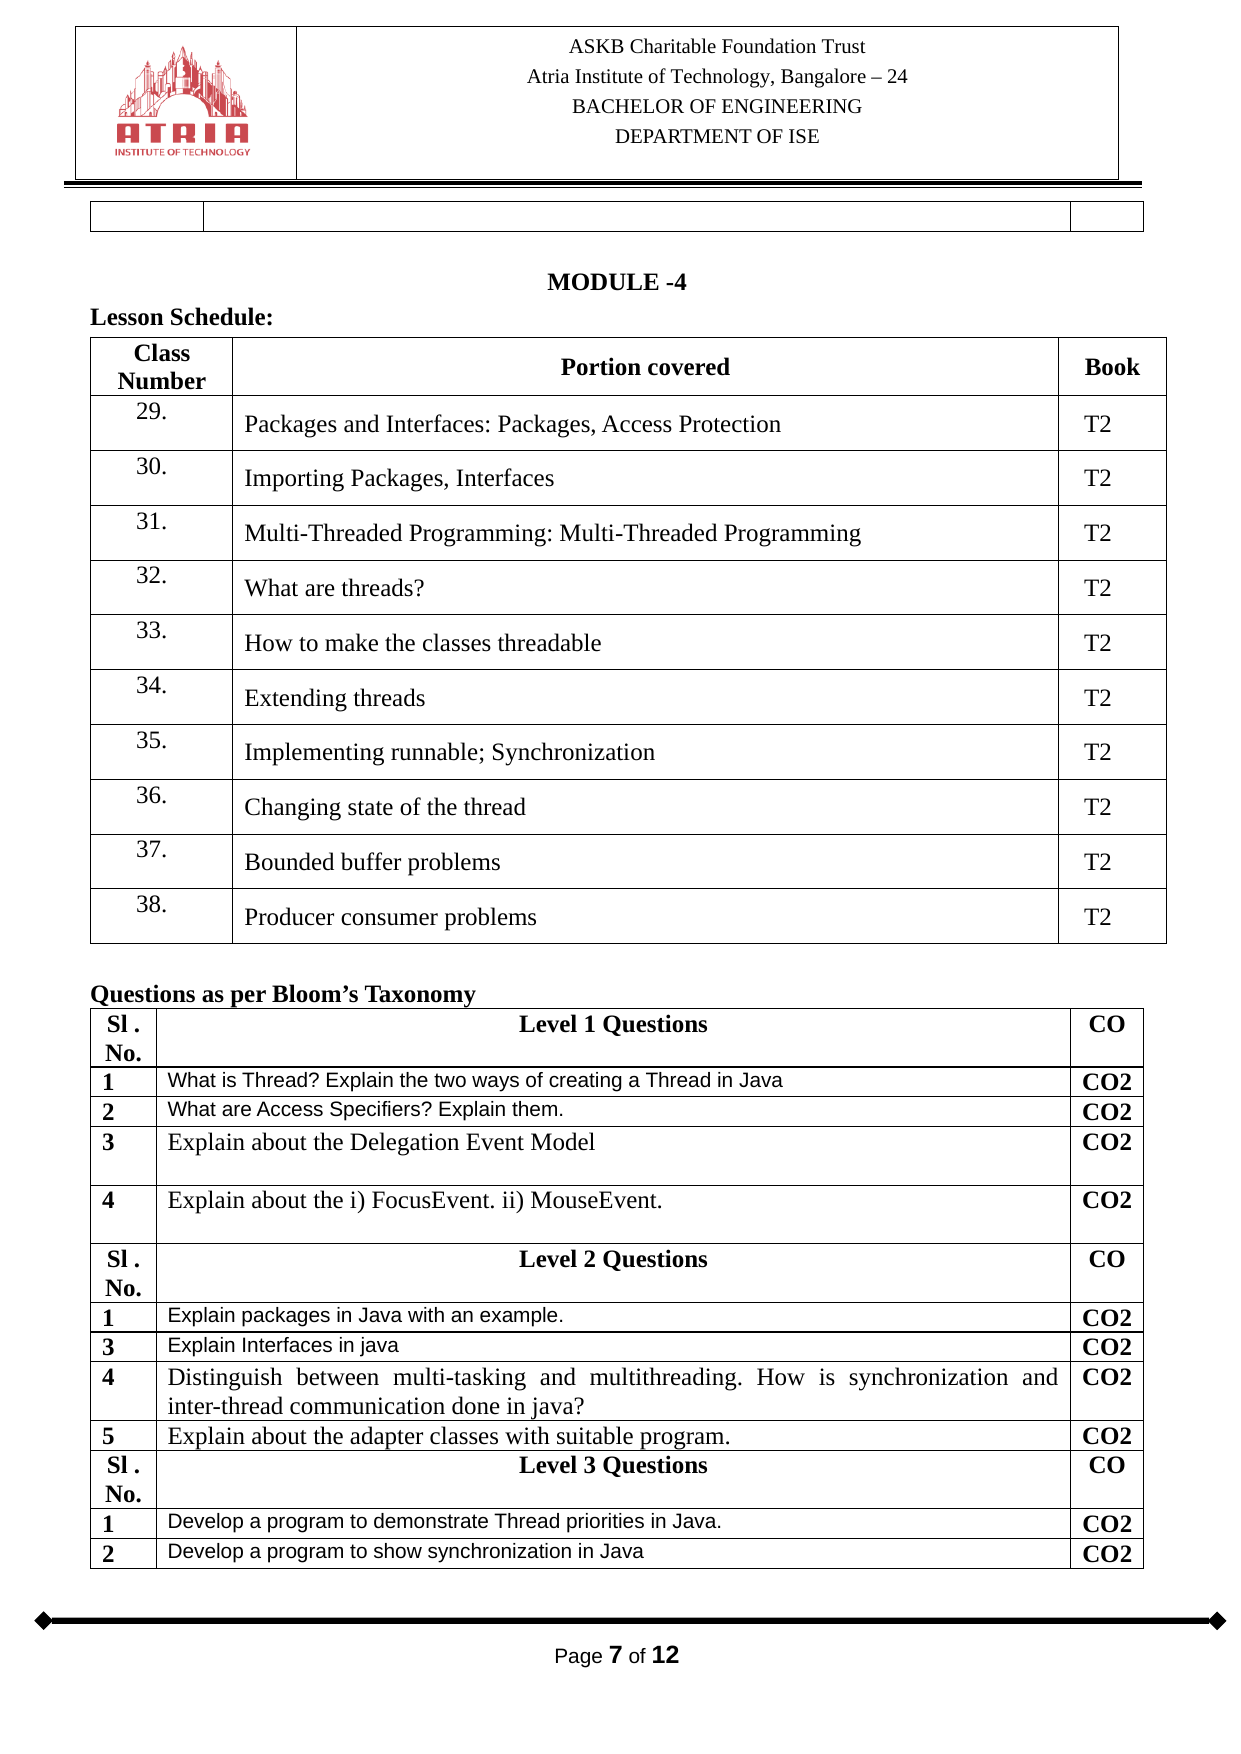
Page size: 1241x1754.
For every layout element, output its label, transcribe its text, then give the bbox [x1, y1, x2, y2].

table_cell [91, 889, 232, 943]
table_cell CO2 [1071, 1421, 1143, 1449]
table_header Sl .No. [91, 1009, 156, 1066]
table_header Portion covered [233, 338, 1058, 395]
table_cell Develop a program to show synchronization in Java [157, 1539, 1070, 1568]
table_cell 1 [91, 1303, 156, 1331]
table_cell [91, 835, 232, 888]
table_cell CO2 [1071, 1362, 1143, 1420]
table_cell [1071, 202, 1143, 231]
text Questions as per Bloom’s Taxonomy [90, 979, 1143, 1008]
table_cell [91, 670, 232, 724]
table_cell CO2 [1071, 1303, 1143, 1331]
table_cell [91, 615, 232, 669]
table_cell What are threads? [233, 561, 1058, 614]
table_cell [91, 780, 232, 833]
table_cell 2 [91, 1539, 156, 1568]
table_cell T2 [1059, 889, 1166, 943]
table_cell T2 [1059, 615, 1166, 669]
table_cell [91, 396, 232, 450]
table_header Class Number [91, 338, 232, 395]
table_header Level 1 Questions [157, 1009, 1070, 1066]
text MODULE -4 [90, 267, 1143, 295]
table_cell Multi-Threaded Programming: Multi-Threaded Programming [233, 506, 1058, 559]
table_cell Explain packages in Java with an example. [157, 1303, 1070, 1331]
table_cell [91, 561, 232, 614]
table_cell 3 [91, 1127, 156, 1184]
table_cell Distinguish between multi-tasking and multithreading. How is synchronization and inter-thread communication done in java? [157, 1362, 1070, 1420]
table_header Book [1059, 338, 1166, 395]
table_cell Importing Packages, Interfaces [233, 451, 1058, 505]
table_cell [91, 451, 232, 505]
text Lesson Schedule: [90, 302, 1143, 330]
table_cell Develop a program to demonstrate Thread priorities in Java. [157, 1509, 1070, 1538]
table_cell 1 [91, 1509, 156, 1538]
table_cell 4 [91, 1186, 156, 1243]
table_cell T2 [1059, 725, 1166, 779]
table_cell 3 [91, 1333, 156, 1361]
table_cell Sl .No. [91, 1244, 156, 1302]
table_cell CO2 [1071, 1333, 1143, 1361]
table_cell CO [1071, 1451, 1143, 1508]
table_cell T2 [1059, 670, 1166, 724]
table_cell CO2 [1071, 1186, 1143, 1243]
table_cell CO2 [1071, 1097, 1143, 1126]
table_cell 5 [91, 1421, 156, 1449]
table_cell [91, 725, 232, 779]
table_cell Packages and Interfaces: Packages, Access Protection [233, 396, 1058, 450]
table_cell CO [1071, 1244, 1143, 1302]
table_cell T2 [1059, 835, 1166, 888]
table_cell 2 [91, 1097, 156, 1126]
table_cell Implementing runnable; Synchronization [233, 725, 1058, 779]
table_cell Explain about the adapter classes with suitable program. [157, 1421, 1070, 1449]
table_cell T2 [1059, 396, 1166, 450]
table_cell CO2 [1071, 1539, 1143, 1568]
table_cell T2 [1059, 506, 1166, 559]
table_cell Producer consumer problems [233, 889, 1058, 943]
table_header CO [1071, 1009, 1143, 1066]
table_cell Explain about the Delegation Event Model [157, 1127, 1070, 1184]
picture [91, 33, 281, 167]
table_cell T2 [1059, 561, 1166, 614]
table_cell T2 [1059, 451, 1166, 505]
table_cell Extending threads [233, 670, 1058, 724]
table_cell Changing state of the thread [233, 780, 1058, 833]
table_cell CO2 [1071, 1068, 1143, 1096]
table_cell 4 [91, 1362, 156, 1420]
table_cell Sl .No. [91, 1451, 156, 1508]
table_cell [91, 506, 232, 559]
table_cell Bounded buffer problems [233, 835, 1058, 888]
table_cell Explain Interfaces in java [157, 1333, 1070, 1361]
table_cell 1 [91, 1068, 156, 1096]
table_cell CO2 [1071, 1509, 1143, 1538]
table_cell What are Access Specifiers? Explain them. [157, 1097, 1070, 1126]
table_cell T2 [1059, 780, 1166, 833]
table_cell How to make the classes threadable [233, 615, 1058, 669]
table_cell [91, 202, 203, 231]
table_cell What is Thread? Explain the two ways of creating a Thread in Java [157, 1068, 1070, 1096]
table_cell [204, 202, 1070, 231]
table_cell CO2 [1071, 1127, 1143, 1184]
table_cell Level 3 Questions [157, 1451, 1070, 1508]
table_cell Explain about the i) FocusEvent. ii) MouseEvent. [157, 1186, 1070, 1243]
table_cell Level 2 Questions [157, 1244, 1070, 1302]
